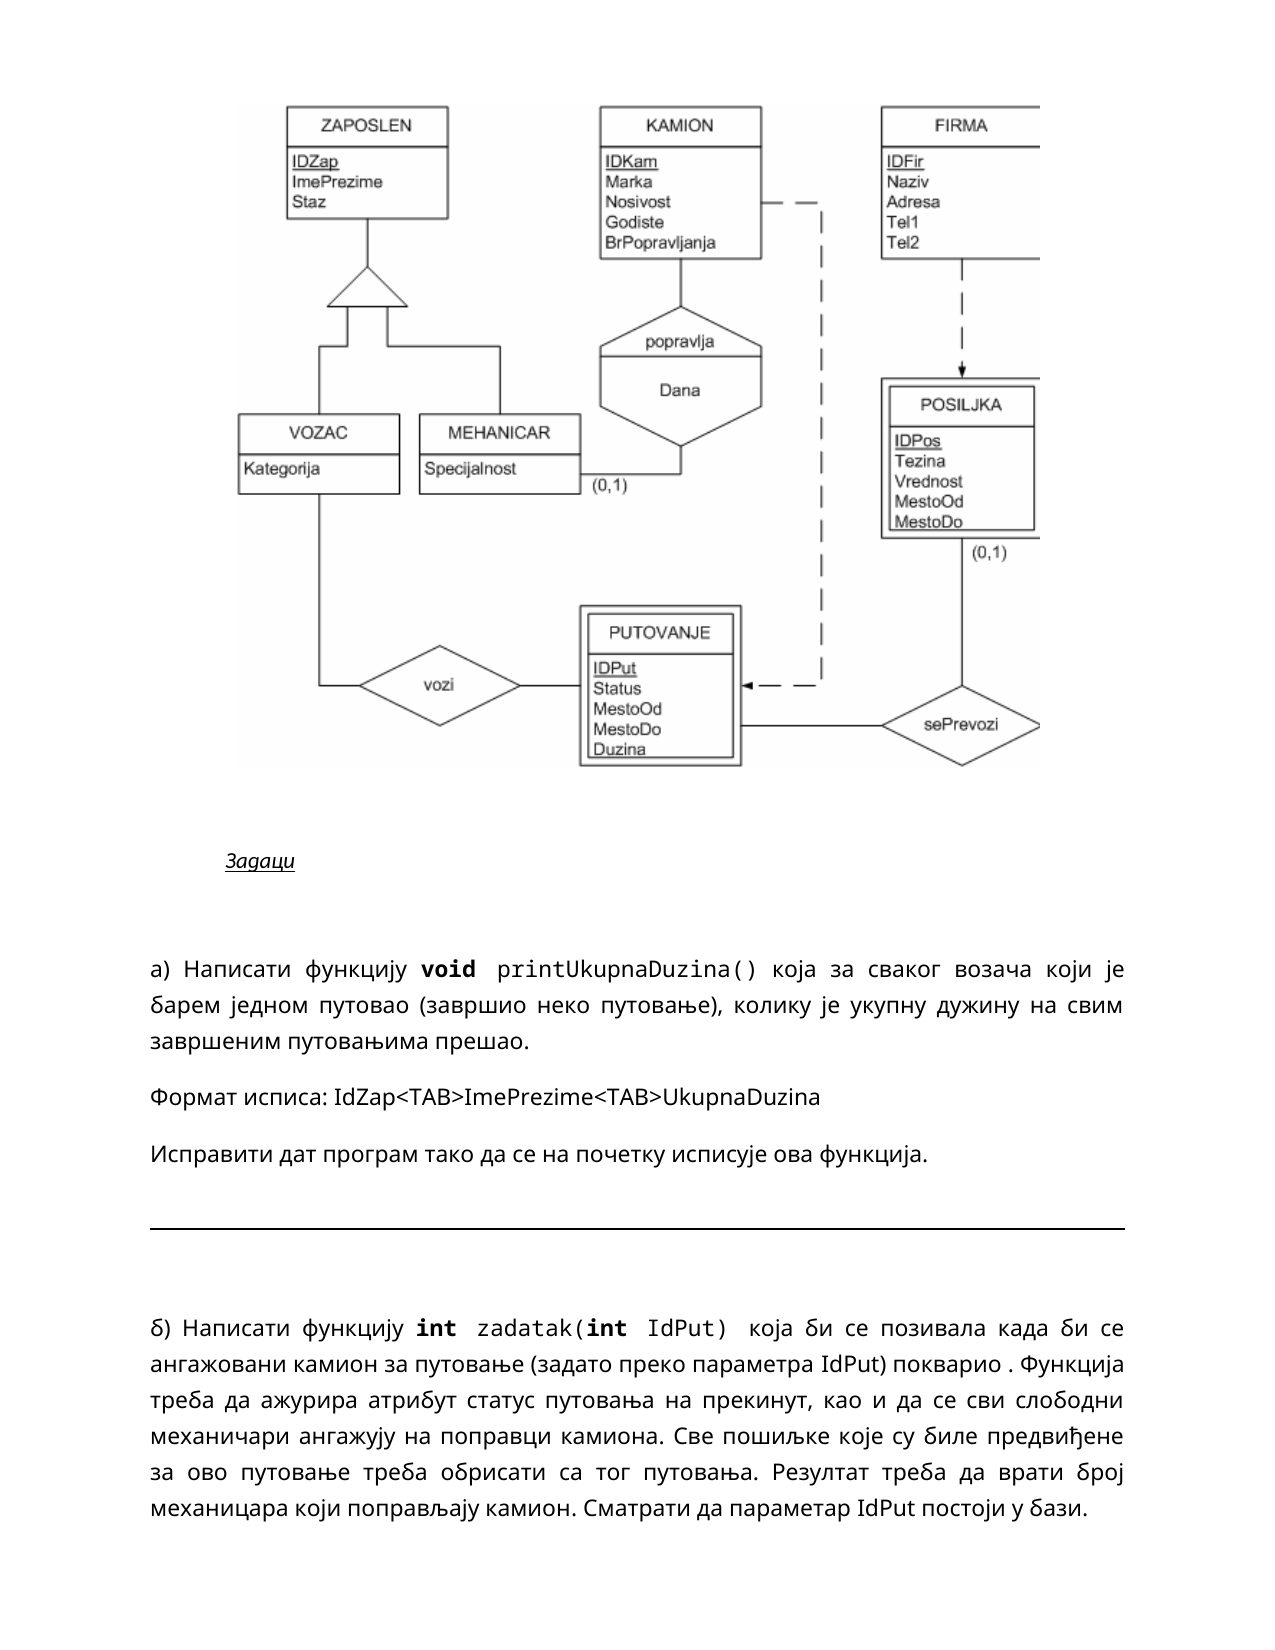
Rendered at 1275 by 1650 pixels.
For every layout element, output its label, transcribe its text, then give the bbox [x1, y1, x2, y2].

text б) Написати функцију int zadatak(int IdPut) која би се позивала када би се ангажовани камион за путовање (задато преко параметра IdPut) покварио . Функција треба да ажурира атрибут статус путовања на прекинут, као и да се сви слободни механичари ангажују на поправци камиона. Све пошиљке које су биле предвиђене за ово путовање треба обрисати са тог путовања. Резултат треба да врати број механицара који поправљају камион. Сматрати да параметар IdPut постоји у бази. [150, 1312, 1125, 1523]
text Формат исписа: IdZap<TAB>ImePrezime<TAB>UkupnaDuzina [150, 1081, 1125, 1113]
text Задаци [150, 847, 1125, 875]
text Исправити дат програм тако да се на почетку исписује ова функција. [150, 1138, 1125, 1169]
text а) Написати функцију void printUkupnaDuzina() која за сваког возача који је барем једном путовао (завршио неко путовање), колику је укупну дужину на свим завршеним путовањима прешао. [150, 953, 1125, 1056]
